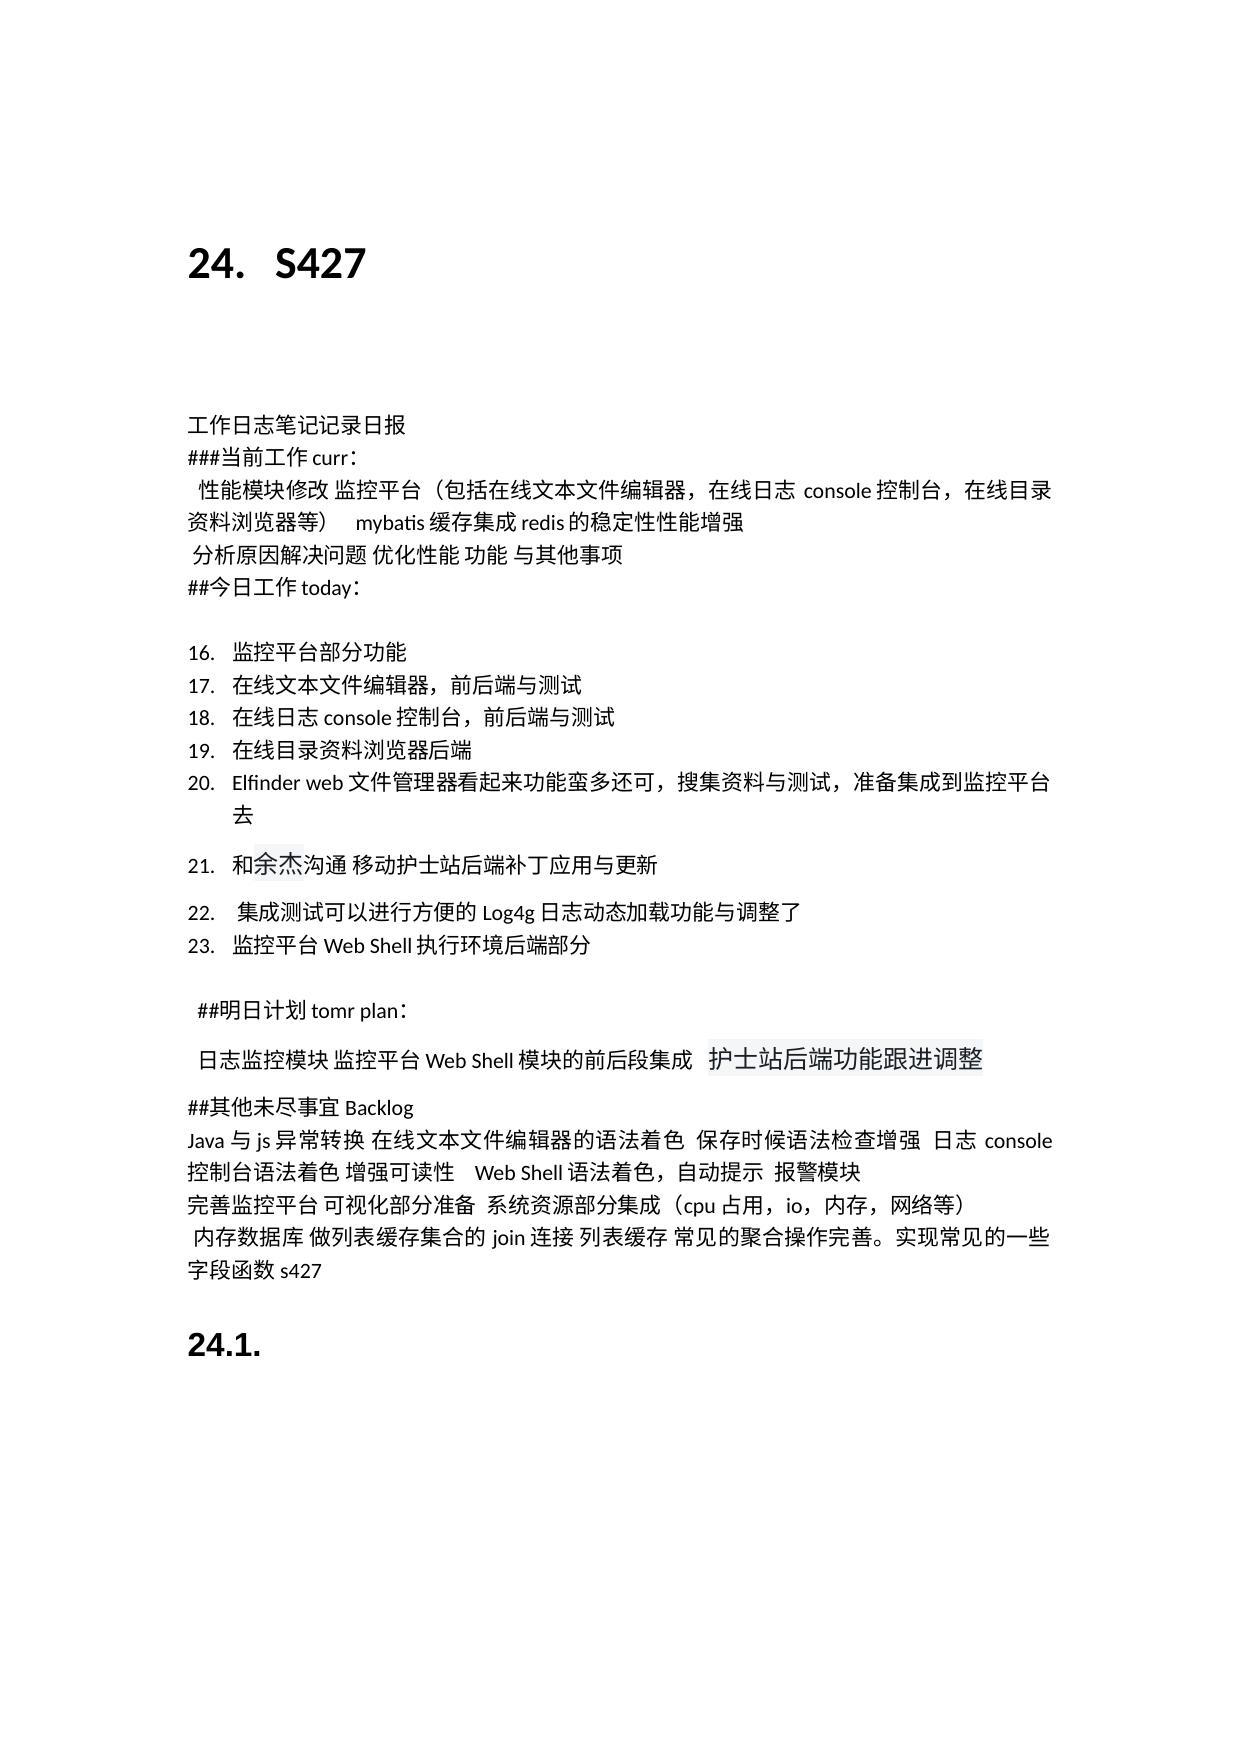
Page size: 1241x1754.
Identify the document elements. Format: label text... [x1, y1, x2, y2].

text ##明日计划tomr plan： [187, 992, 1053, 1025]
text ##今日工作today： [187, 570, 1053, 602]
text Java与js异常转换 在线文本文件编辑器的语法着色 保存时候语法检查增强 日志console控制台语法着色 增强可读性 Web Shell语法着色，自动提示 报警模块 [187, 1122, 1053, 1187]
text 工作日志笔记记录日报 [187, 407, 1053, 440]
list 集成测试可以进行方便的 Log4g日志动态加载功能与调整了 [187, 895, 1053, 927]
text 分析原因解决问题 优化性能 功能 与其他事项 [187, 537, 1053, 570]
list 和余杰沟通 移动护士站后端补丁应用与更新 [187, 830, 1053, 895]
text 完善监控平台 可视化部分准备 系统资源部分集成（cpu占用，io，内存，网络等） [187, 1187, 1053, 1220]
text 内存数据库 做列表缓存集合的join连接 列表缓存 常见的聚合操作完善。实现常见的一些字段函数 s427 [187, 1220, 1053, 1285]
list 监控平台Web Shell执行环境后端部分 [187, 927, 1053, 960]
list 在线目录资料浏览器后端 [187, 732, 1053, 765]
list Elfinder web文件管理器看起来功能蛮多还可，搜集资料与测试，准备集成到监控平台去 [187, 765, 1053, 830]
text ##其他未尽事宜Backlog [187, 1090, 1053, 1122]
text ###当前工作curr： [187, 440, 1053, 472]
subtitle S427 [187, 230, 1053, 295]
list 在线日志console控制台，前后端与测试 [187, 700, 1053, 732]
list 在线文本文件编辑器，前后端与测试 [187, 667, 1053, 700]
text 性能模块修改 监控平台（包括在线文本文件编辑器，在线日志console控制台，在线目录资料浏览器等） mybatis缓存集成redis的稳定性性能增强 [187, 472, 1053, 537]
list 监控平台部分功能 [187, 635, 1053, 667]
text 日志监控模块 监控平台Web Shell模块的前后段集成 护士站后端功能跟进调整 [187, 1025, 1053, 1090]
